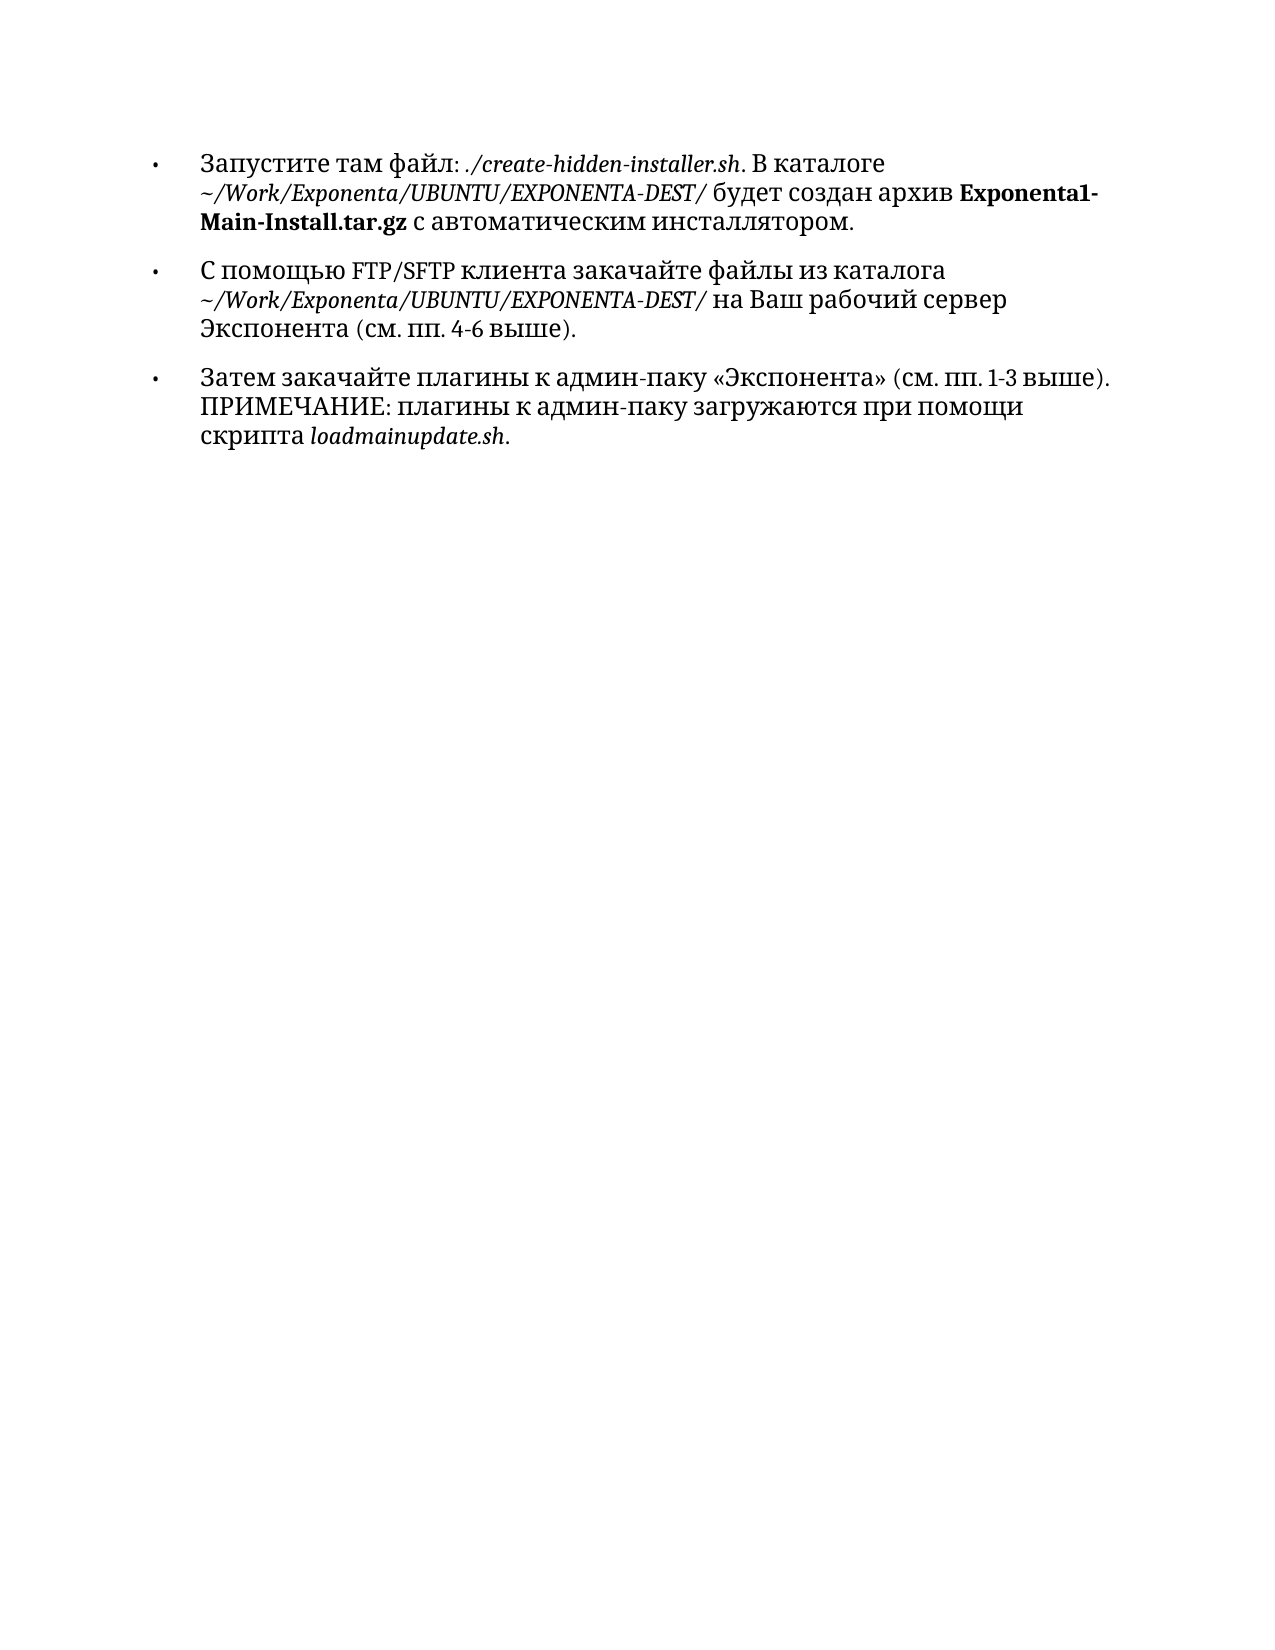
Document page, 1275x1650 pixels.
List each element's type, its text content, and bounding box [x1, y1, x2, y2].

list Запустите там файл: ./create-hidden-installer.sh. В каталоге ~/Work/Exponenta/UBUNTU/EXPONENTA-DEST/ будет создан архив Exponenta1-Main-Install.tar.gz с автоматическим инсталлятором. [150, 150, 1125, 236]
list С помощью FTP/SFTP клиента закачайте файлы из каталога ~/Work/Exponenta/UBUNTU/EXPONENTA-DEST/ на Ваш рабочий сервер Экспонента (см. пп. 4-6 выше). [150, 257, 1125, 343]
list Затем закачайте плагины к админ-паку «Экспонента» (см. пп. 1-3 выше). ПРИМЕЧАНИЕ: плагины к админ-паку загружаются при помощи скрипта loadmainupdate.sh. [150, 364, 1125, 450]
